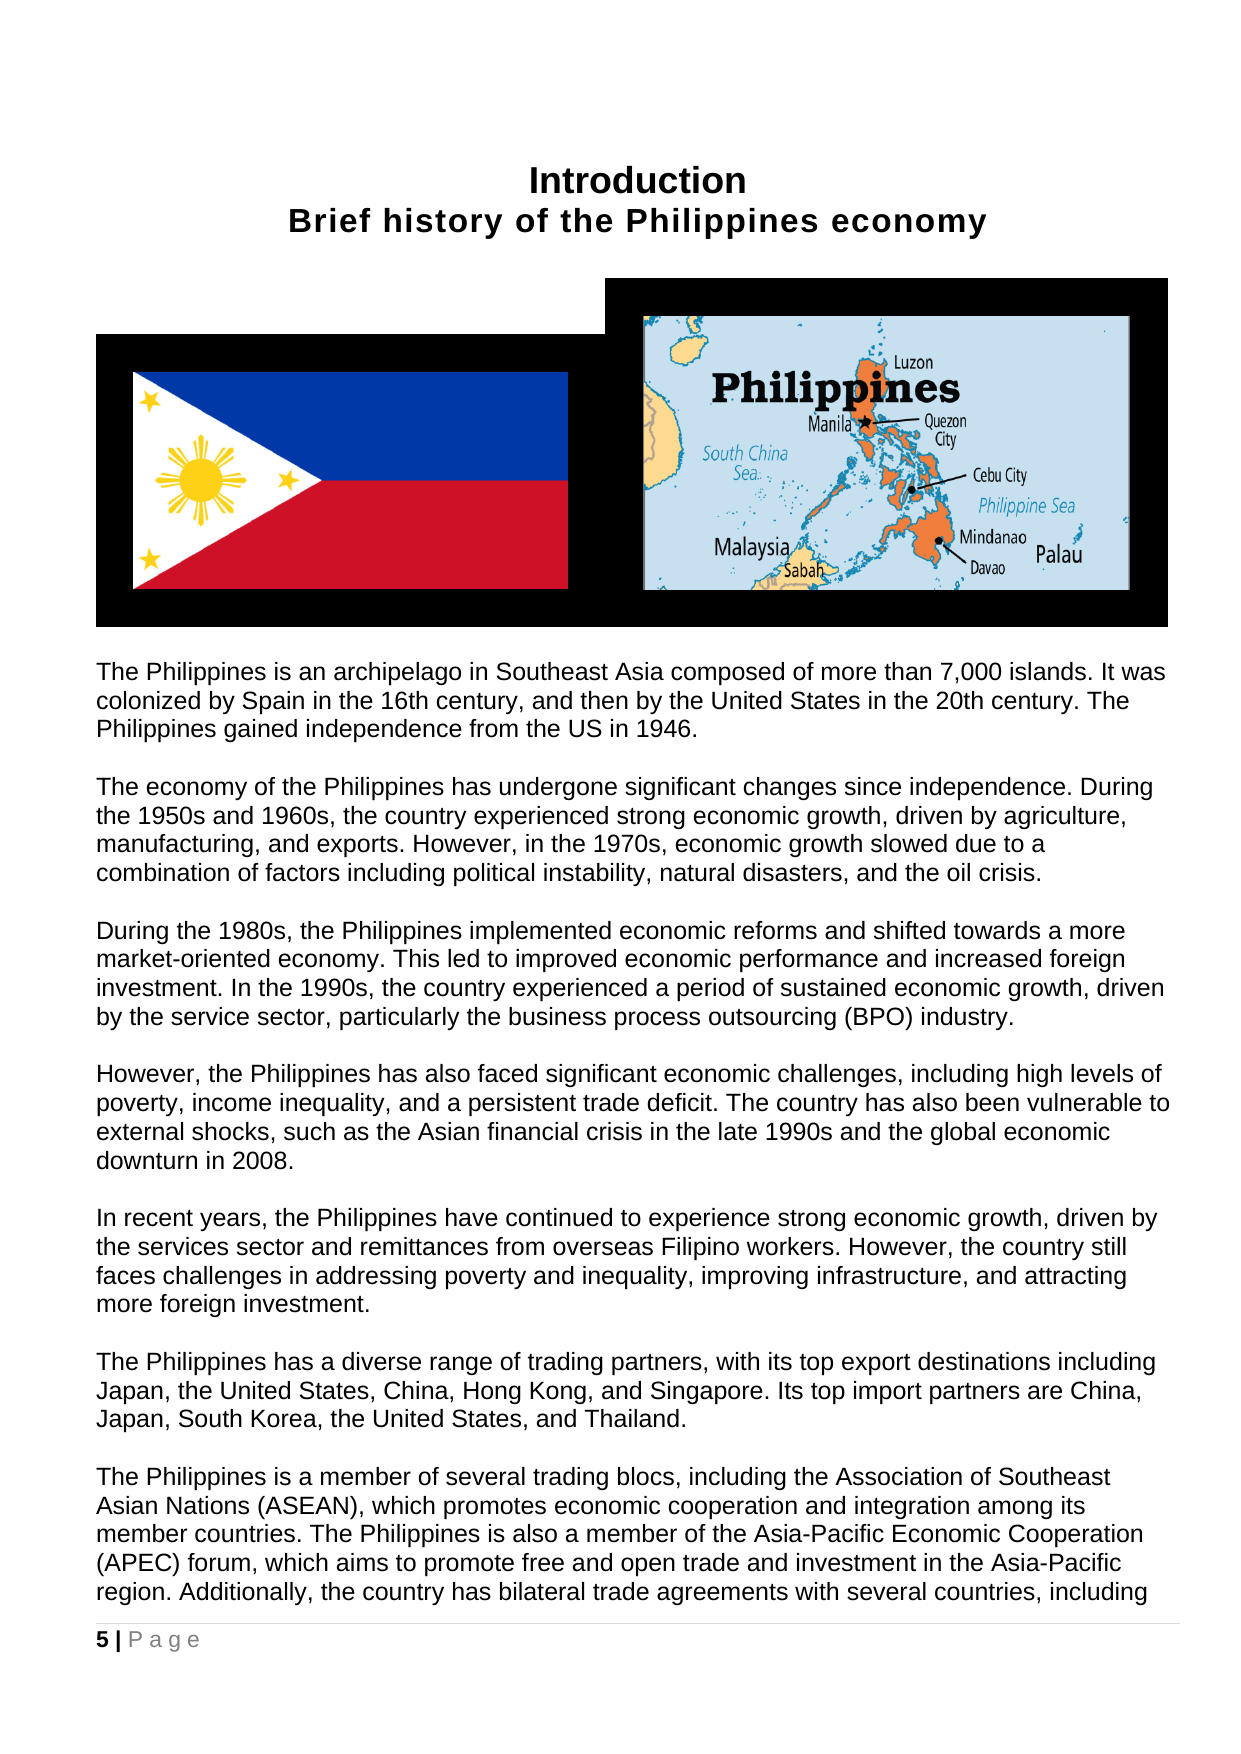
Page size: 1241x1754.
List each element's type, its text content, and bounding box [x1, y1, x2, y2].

picture [133, 372, 568, 589]
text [96, 1462, 1180, 1606]
picture [643, 316, 1130, 590]
text The Philippines is an archipelago in Southeast Asia composed of more than 7,000 islands. It was colonized by Spain in the 16th century, and then by the United States in the 20th century. The Philippines gained independence from the US in 1946. [96, 657, 1180, 743]
text However, the Philippines has also faced significant economic challenges, including high levels of poverty, income inequality, and a persistent trade deficit. The country has also been vulnerable to external shocks, such as the Asian financial crisis in the late 1990s and the global economic downturn in 2008. [96, 1059, 1180, 1174]
subtitle Introduction [96, 158, 1180, 201]
text In recent years, the Philippines have continued to experience strong economic growth, driven by the services sector and remittances from overseas Filipino workers. However, the country still faces challenges in addressing poverty and inequality, improving infrastructure, and attracting more foreign investment. [96, 1203, 1180, 1318]
subtitle Brief history of the Philippines economy [96, 201, 1180, 240]
text The economy of the Philippines has undergone significant changes since independence. During the 1950s and 1960s, the country experienced strong economic growth, driven by agriculture, manufacturing, and exports. However, in the 1970s, economic growth slowed due to a combination of factors including political instability, natural disasters, and the oil crisis. [96, 772, 1180, 887]
text During the 1980s, the Philippines implemented economic reforms and shifted towards a more market-oriented economy. This led to improved economic performance and increased foreign investment. In the 1990s, the country experienced a period of sustained economic growth, driven by the service sector, particularly the business process outsourcing (BPO) industry. [96, 916, 1180, 1031]
text The Philippines has a diverse range of trading partners, with its top export destinations including Japan, the United States, China, Hong Kong, and Singapore. Its top import partners are China, Japan, South Korea, the United States, and Thailand. [96, 1347, 1180, 1433]
